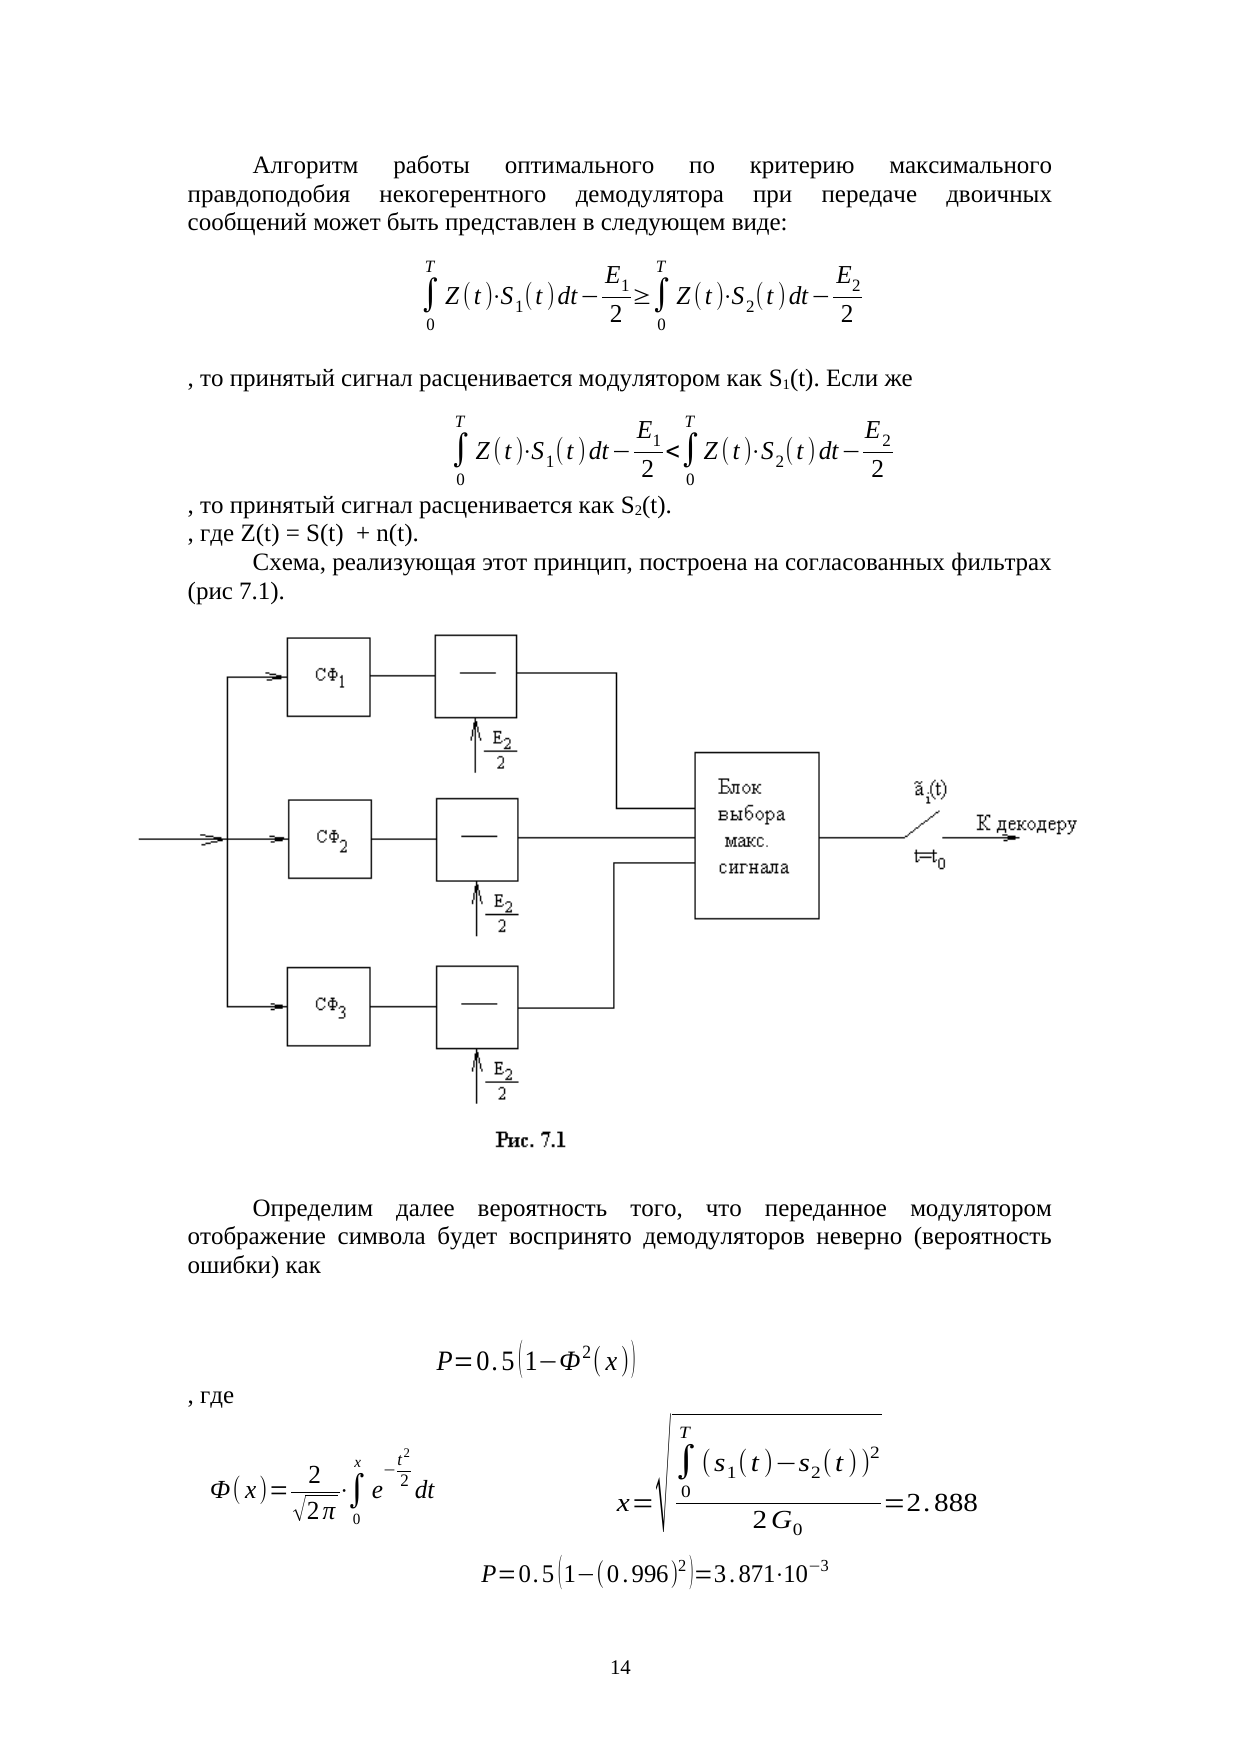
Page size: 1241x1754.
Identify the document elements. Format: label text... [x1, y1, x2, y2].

text Алгоритм работы оптимального по критерию максимального правдоподобия некогерентного демодулятора при передаче двоичных сообщений может быть представлен в следующем виде: [187, 150, 1053, 236]
picture [135, 632, 1080, 1164]
text , то принятый сигнал расценивается как S2(t). [187, 392, 1053, 518]
text , где Z(t) = S(t) + n(t). [187, 518, 1053, 547]
text Определим далее вероятность того, что переданное модулятором отображение символа будет воспринято демодуляторов неверно (вероятность ошибки) как [187, 1193, 1053, 1279]
text , где [187, 1336, 1053, 1409]
text , то принятый сигнал расценивается модулятором как S1(t). Если же [187, 363, 1053, 392]
text Схема, реализующая этот принцип, построена на согласованных фильтрах (рис 7.1). [187, 547, 1053, 605]
